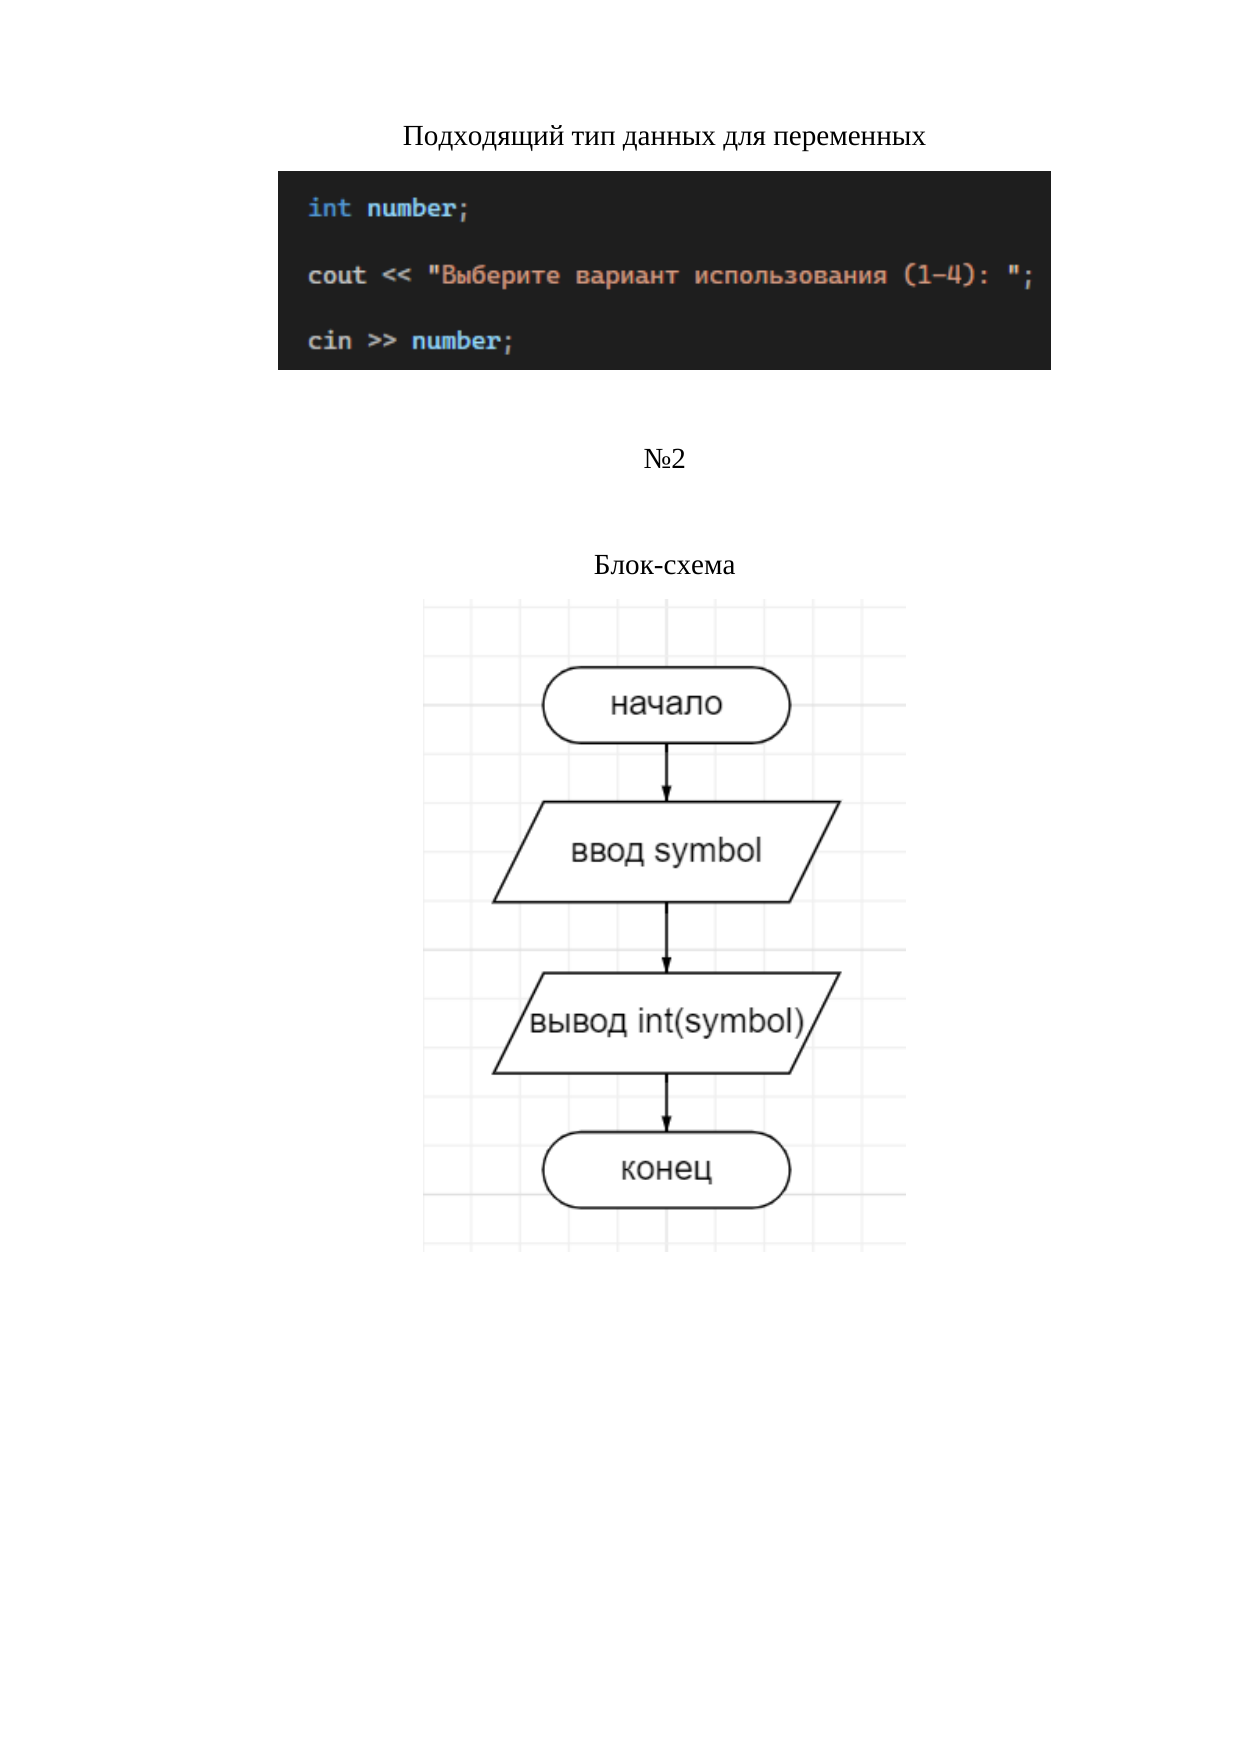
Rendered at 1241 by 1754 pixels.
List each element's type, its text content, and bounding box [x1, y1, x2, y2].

text Подходящий тип данных для переменных [177, 118, 1152, 152]
picture [423, 599, 906, 1252]
picture [278, 171, 1051, 370]
text №2 [177, 441, 1152, 475]
text Блок-схема [177, 547, 1152, 581]
